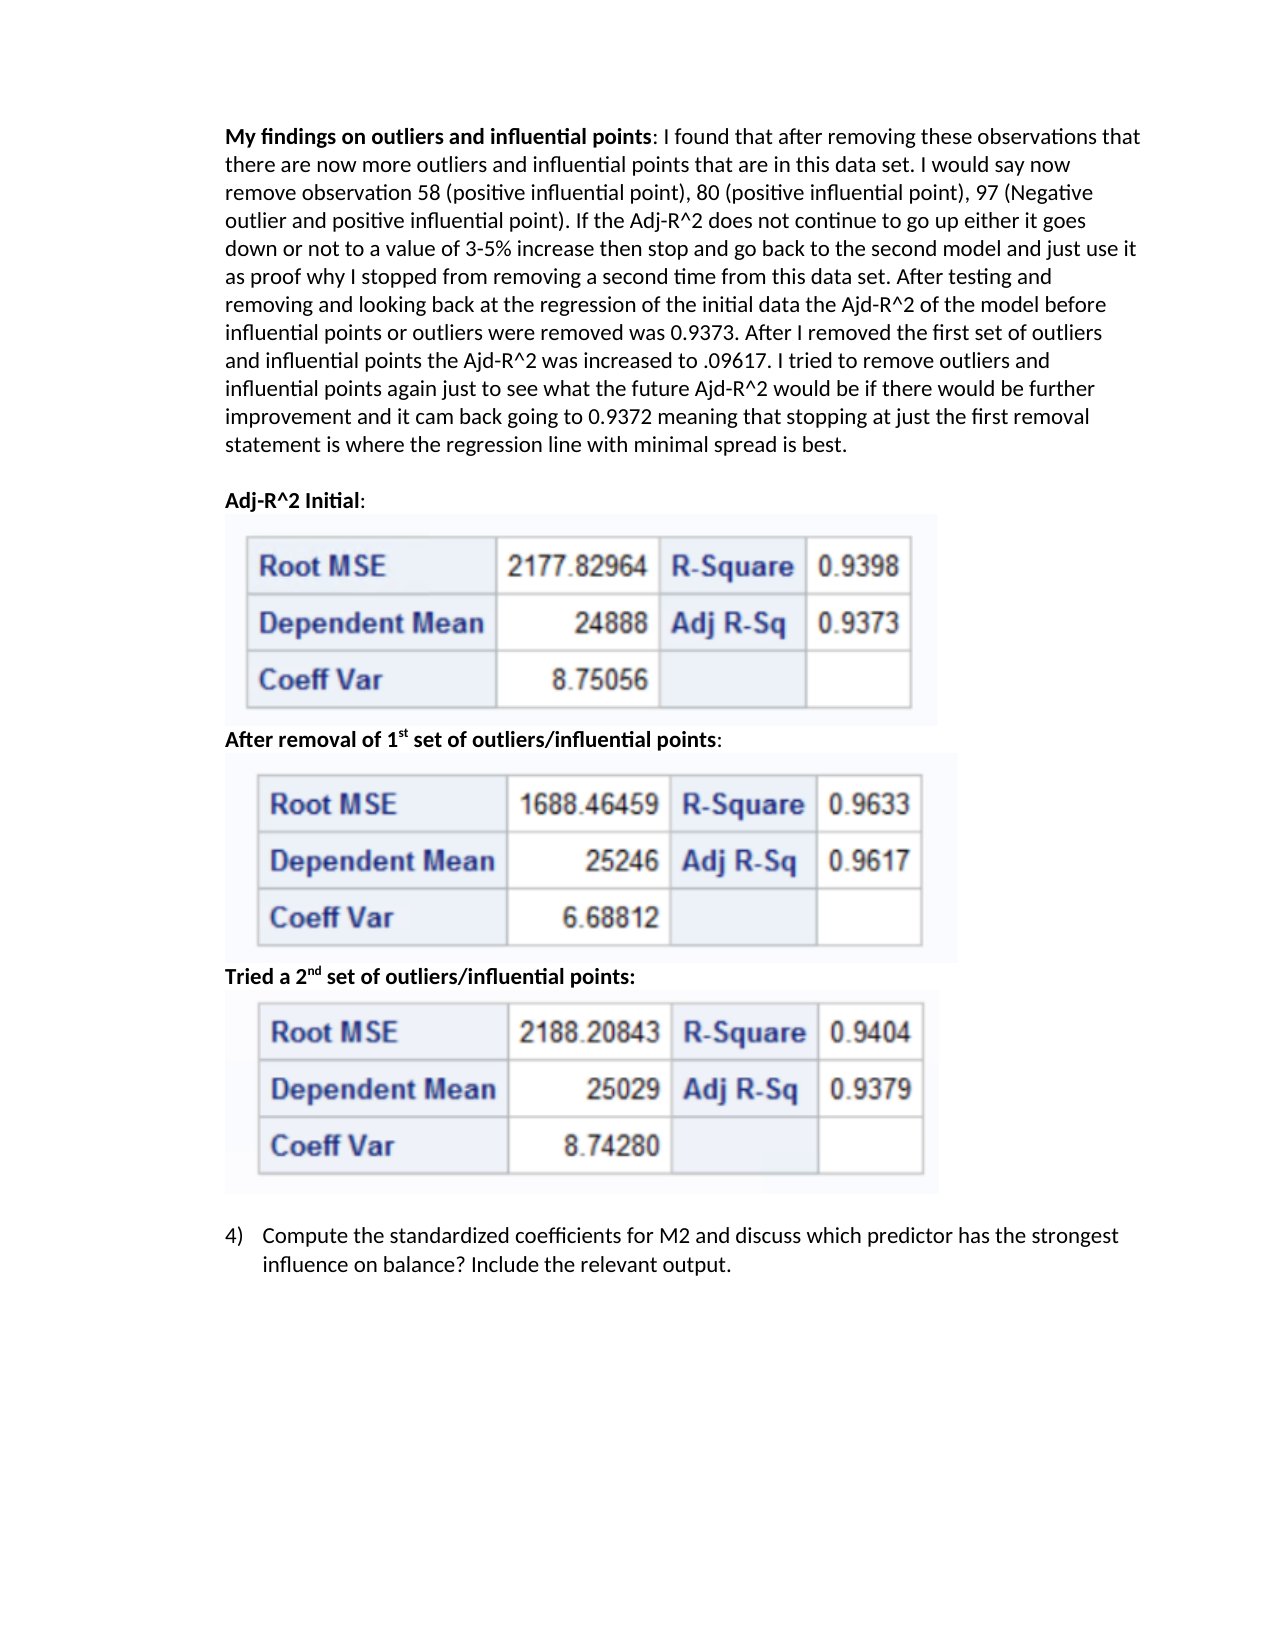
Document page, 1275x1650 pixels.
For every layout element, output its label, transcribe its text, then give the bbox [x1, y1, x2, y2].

list After removal of 1st set of outliers/influential points: [225, 725, 1144, 753]
list My findings on outliers and influential points: I found that after removing these observations that there are now more outliers and influential points that are in this data set. I would say now remove observation 58 (positive influential point), 80 (positive influential point), 97 (Negative outlier and positive influential point). If the Adj-R^2 does not continue to go up either it goes down or not to a value of 3-5% increase then stop and go back to the second model and just use it as proof why I stopped from removing a second time from this data set. After testing and removing and looking back at the regression of the initial data the Ajd-R^2 of the model before influential points or outliers were removed was 0.9373. After I removed the first set of outliers and influential points the Ajd-R^2 was increased to .09617. I tried to remove outliers and influential points again just to see what the future Ajd-R^2 would be if there would be further improvement and it cam back going to 0.9372 meaning that stopping at just the first removal statement is where the regression line with minimal spread is best. [225, 122, 1144, 458]
list Compute the standardized coefficients for M2 and discuss which predictor has the strongest influence on balance? Include the relevant output. [225, 1222, 1144, 1278]
picture [225, 514, 938, 726]
list Tried a 2nd set of outliers/influential points: [225, 962, 1144, 991]
picture [225, 990, 939, 1194]
picture [225, 753, 958, 963]
list Adj-R^2 Initial: [225, 486, 1144, 514]
